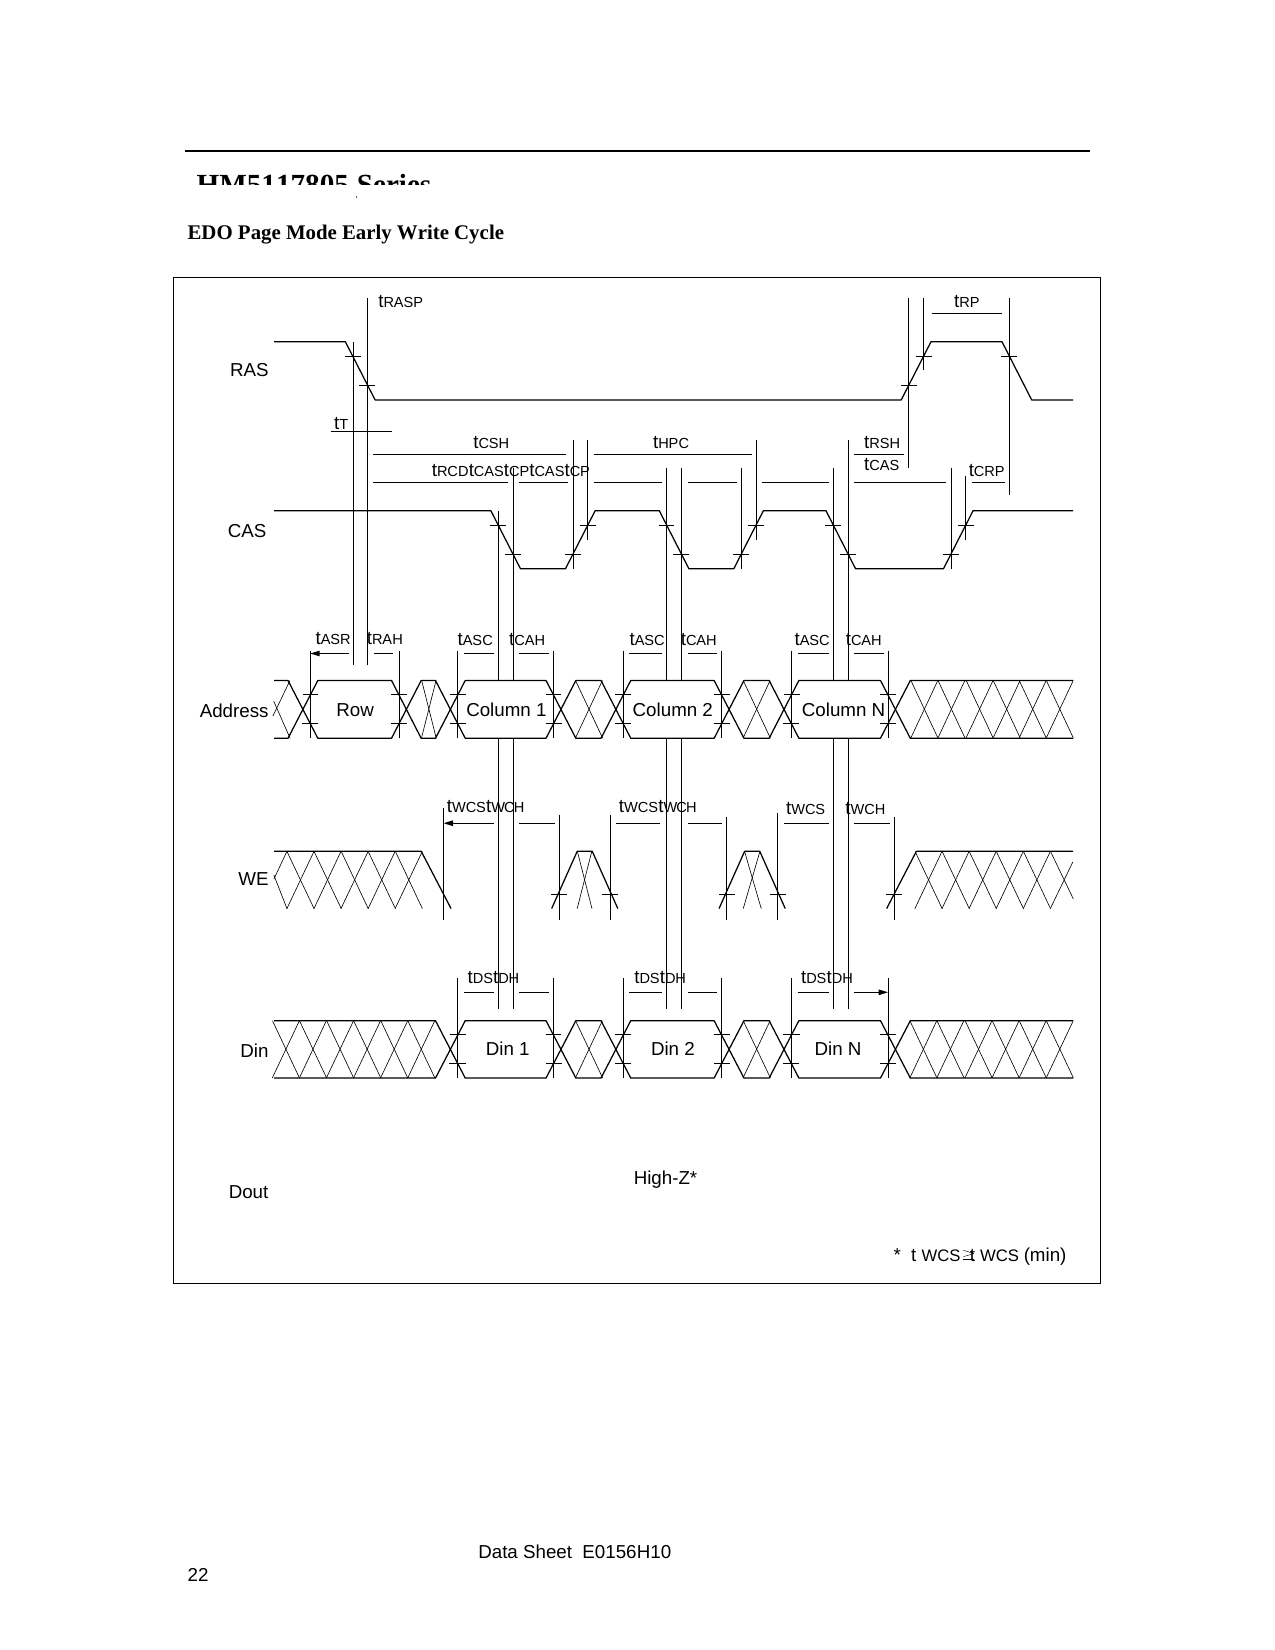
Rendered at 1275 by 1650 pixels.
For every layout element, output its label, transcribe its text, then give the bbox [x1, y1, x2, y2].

text Data Sheet E0156H10 [446, 1541, 703, 1563]
text 22 [187, 1564, 1112, 1586]
subtitle EDO Page Mode Early Write Cycle [187, 220, 1112, 244]
